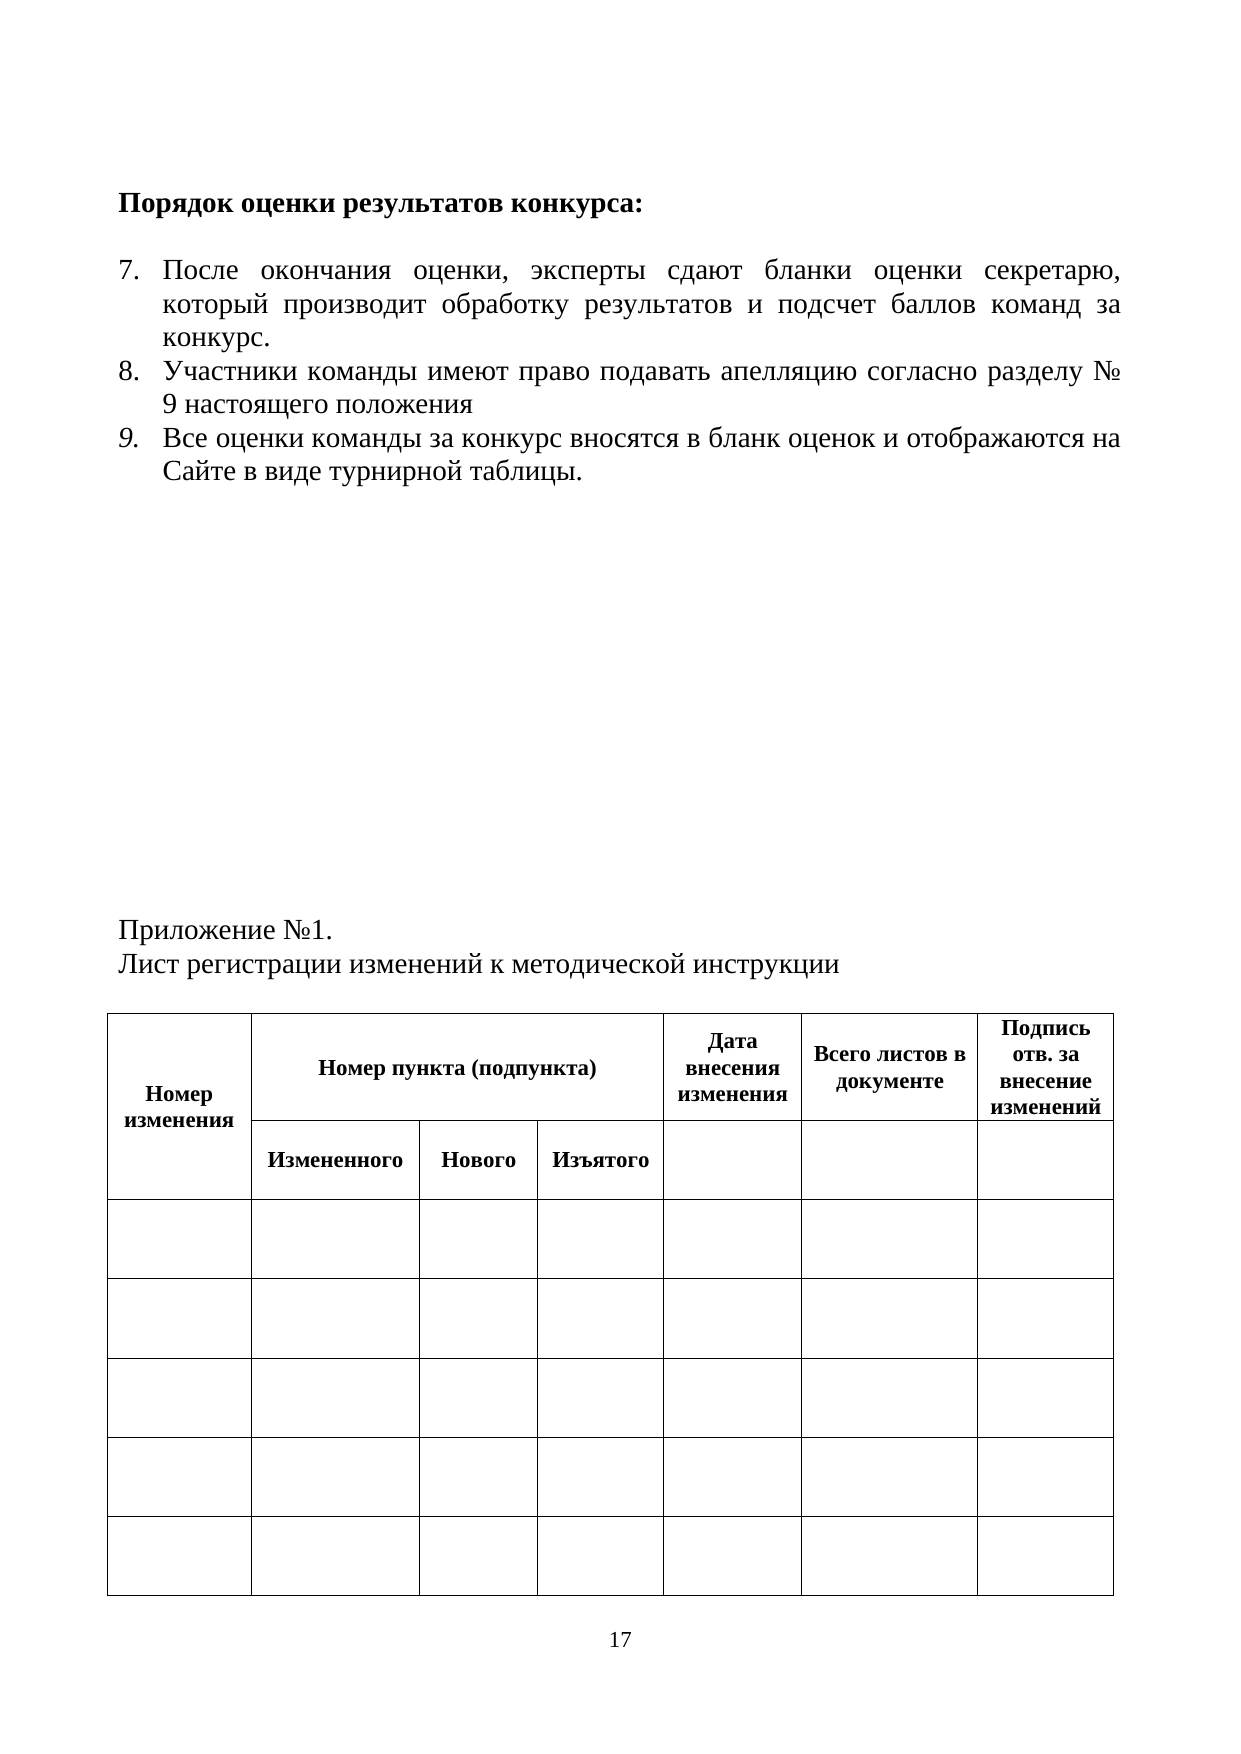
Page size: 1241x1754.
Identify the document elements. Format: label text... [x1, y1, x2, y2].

list После окончания оценки, эксперты сдают бланки оценки секретарю, который производит обработку результатов и подсчет баллов команд за конкурс. [118, 252, 1122, 353]
table_header Подпись отв. за внесение изменений [978, 1014, 1113, 1119]
table_cell [538, 1517, 663, 1595]
subtitle Лист регистрации изменений к методической инструкции [118, 946, 1122, 979]
table_cell [802, 1517, 977, 1595]
table_cell [978, 1200, 1113, 1278]
table_cell [538, 1438, 663, 1516]
table_cell [420, 1438, 537, 1516]
table_cell [802, 1200, 977, 1278]
table_cell [420, 1279, 537, 1357]
table_header Номер пункта (подпункта) [252, 1014, 663, 1119]
table_cell [252, 1517, 419, 1595]
table_cell [664, 1200, 801, 1278]
table_cell [108, 1438, 251, 1516]
table_cell [252, 1359, 419, 1437]
table_header Номер изменения [108, 1014, 251, 1199]
table_cell Измененного [252, 1121, 419, 1199]
table_cell [664, 1121, 801, 1199]
table_cell [978, 1359, 1113, 1437]
table_cell [420, 1517, 537, 1595]
list Все оценки команды за конкурс вносятся в бланк оценок и отображаются на Сайте в виде турнирной таблицы. [118, 420, 1122, 487]
table_cell [538, 1279, 663, 1357]
table_cell [252, 1200, 419, 1278]
table_cell [802, 1438, 977, 1516]
table_cell [538, 1359, 663, 1437]
subtitle Приложение №1. [118, 912, 1122, 946]
table_cell [108, 1279, 251, 1357]
list Участники команды имеют право подавать апелляцию согласно разделу № 9 настоящего положения [118, 353, 1122, 420]
text Порядок оценки результатов конкурса: [118, 185, 1122, 219]
table_cell [664, 1517, 801, 1595]
table_cell [978, 1121, 1113, 1199]
table_cell [664, 1438, 801, 1516]
table_cell [664, 1359, 801, 1437]
table_cell [978, 1279, 1113, 1357]
table_cell [538, 1200, 663, 1278]
table_cell Нового [420, 1121, 537, 1199]
table_cell [252, 1279, 419, 1357]
table_cell [420, 1200, 537, 1278]
table_cell [664, 1279, 801, 1357]
table_cell [978, 1438, 1113, 1516]
table_header Дата внесения изменения [664, 1014, 801, 1119]
table_cell [978, 1517, 1113, 1595]
table_cell Изъятого [538, 1121, 663, 1199]
table_cell [108, 1359, 251, 1437]
table_cell [252, 1438, 419, 1516]
table_header Всего листов в документе [802, 1014, 977, 1119]
table_cell [802, 1359, 977, 1437]
table_cell [108, 1200, 251, 1278]
table_cell [802, 1279, 977, 1357]
table_cell [108, 1517, 251, 1595]
table_cell [420, 1359, 537, 1437]
table_cell [802, 1121, 977, 1199]
